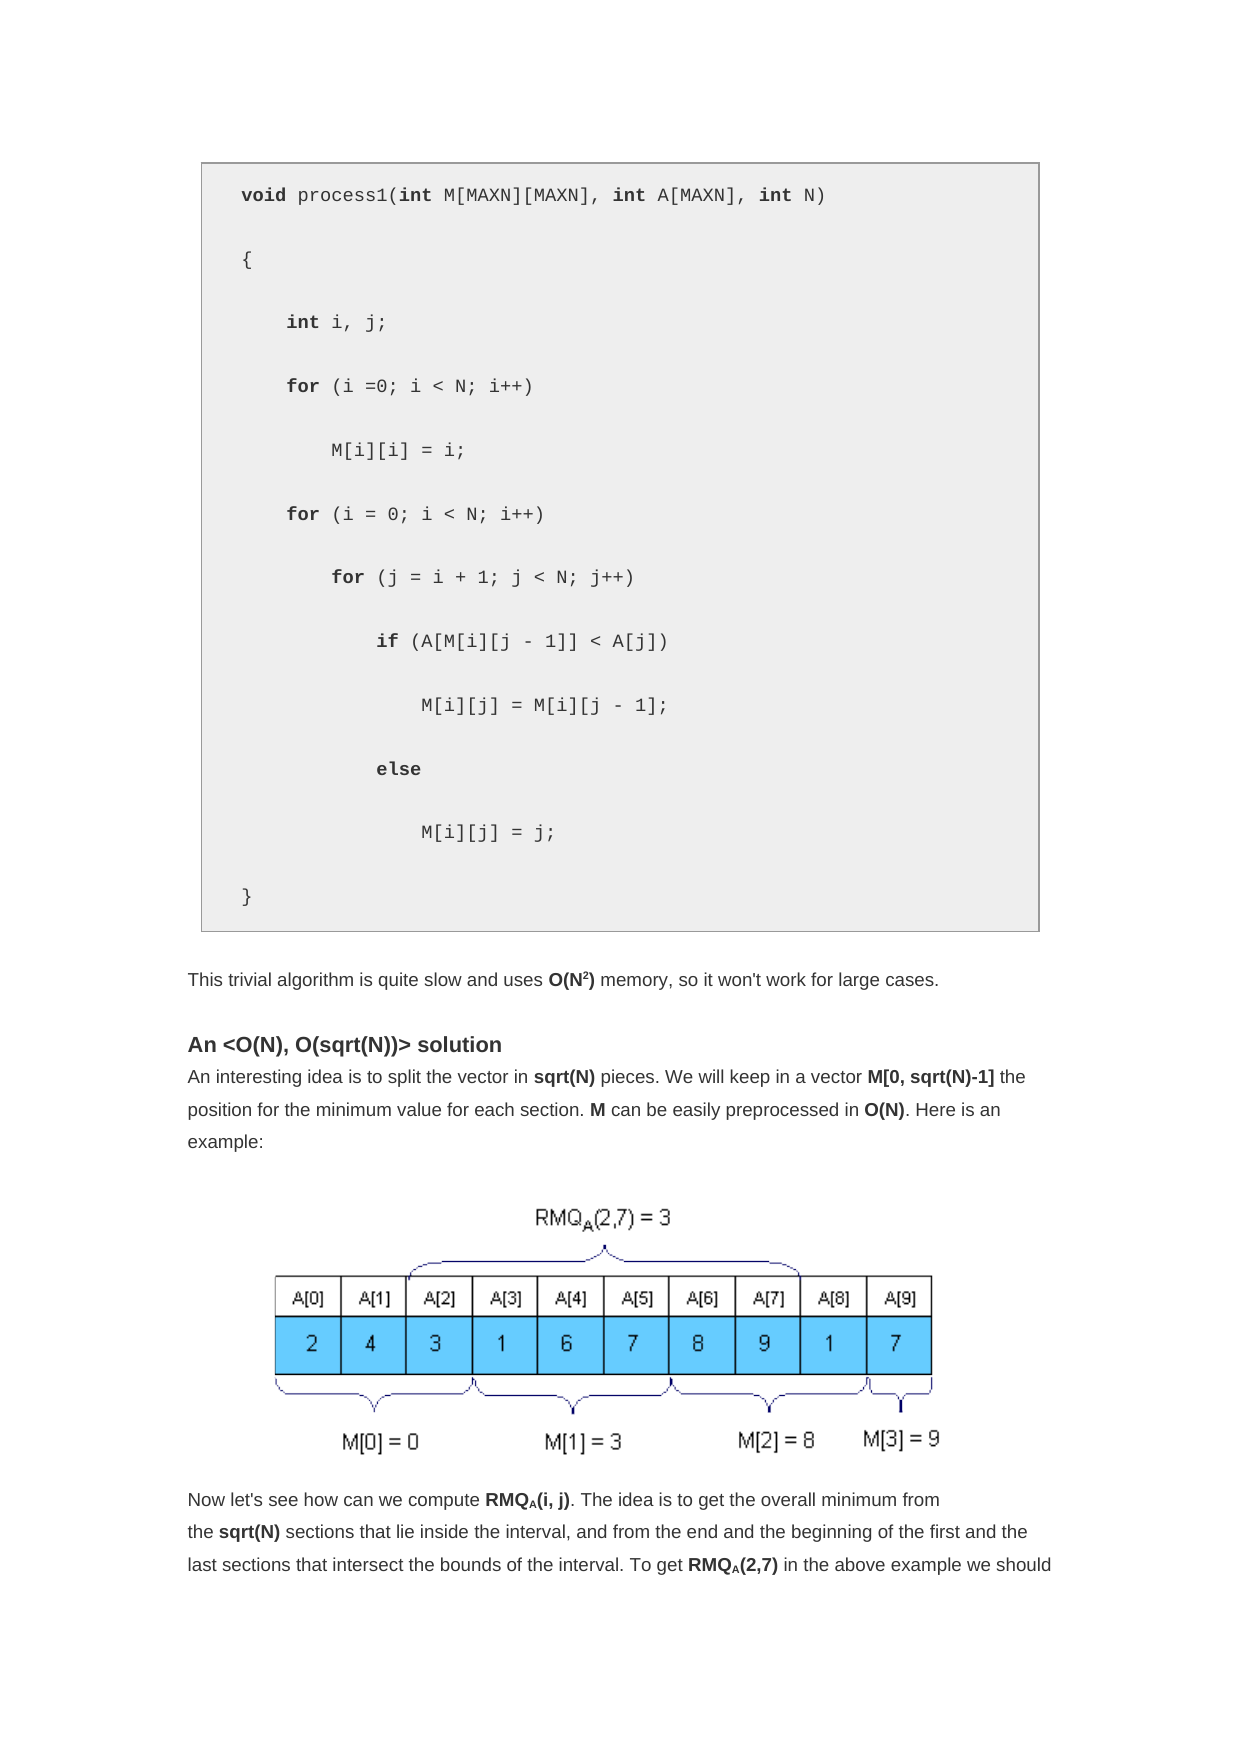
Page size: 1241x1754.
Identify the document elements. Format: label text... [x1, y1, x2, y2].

picture [274, 1191, 966, 1466]
text void process1(int M[MAXN][MAXN], int A[MAXN], int N) [202, 164, 1038, 213]
text } [202, 863, 1038, 931]
text This trivial algorithm is quite slow and uses O(N2) memory, so it won't work for large cases. An <O(N), O(sqrt(N))> solution An interesting idea is to split the vector in sqrt(N) pieces. We will keep in a vector M[0, sqrt(N)-1] the position for the minimum value for each section. M can be easily preprocessed in O(N). Here is an example: [187, 963, 1053, 1191]
text M[i][i] = i; [202, 417, 1038, 468]
text for (j = i + 1; j < N; j++) [202, 544, 1038, 595]
text int i, j; [202, 289, 1038, 340]
text for (i =0; i < N; i++) [202, 353, 1038, 404]
text if (A[M[i][j - 1]] < A[j]) [202, 608, 1038, 659]
text { [202, 226, 1038, 276]
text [187, 1483, 1053, 1581]
text M[i][j] = M[i][j - 1]; [202, 672, 1038, 723]
text for (i = 0; i < N; i++) [202, 481, 1038, 531]
text M[i][j] = j; [202, 799, 1038, 850]
text else [202, 736, 1038, 786]
